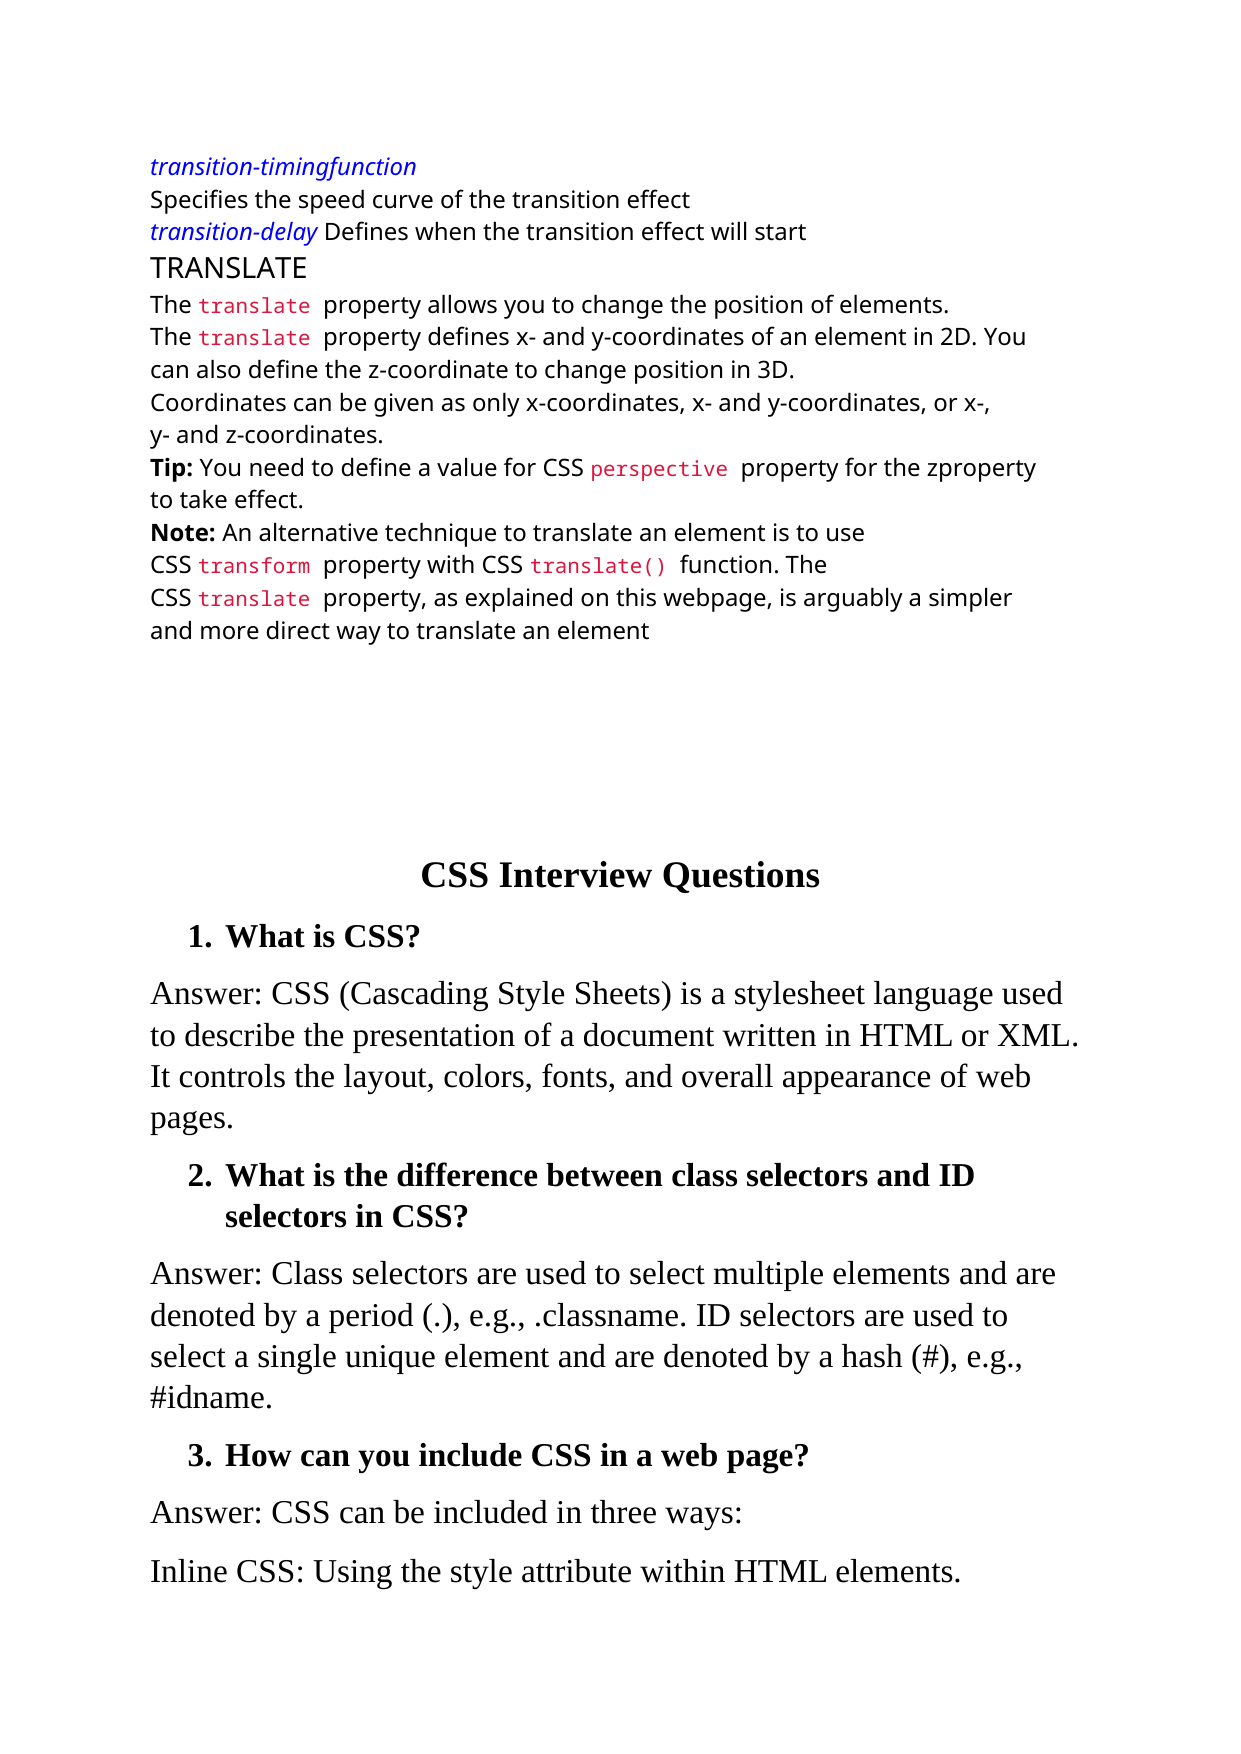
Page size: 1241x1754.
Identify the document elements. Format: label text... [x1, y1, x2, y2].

text Note: An alternative technique to translate an element is to use [150, 516, 1090, 548]
text Coordinates can be given as only x-coordinates, x- and y-coordinates, or x-, [150, 385, 1090, 418]
list What is CSS? [187, 916, 1090, 954]
text transition-timingfunction [150, 150, 1090, 183]
text transition-delay Defines when the transition effect will start [150, 215, 1090, 248]
list How can you include CSS in a web page? [187, 1436, 1090, 1474]
text CSS Interview Questions [150, 853, 1090, 896]
text to take effect. [150, 483, 1090, 516]
text CSS transform property with CSS translate() function. The [150, 548, 1090, 581]
text Inline CSS: Using the style attribute within HTML elements. [150, 1551, 1090, 1589]
text Answer: CSS (Cascading Style Sheets) is a stylesheet language used to describe the presentation of a document written in HTML or XML. It controls the layout, colors, fonts, and overall appearance of web pages. [150, 973, 1090, 1136]
text TRANSLATE [150, 248, 1090, 287]
text can also define the z-coordinate to change position in 3D. [150, 353, 1090, 385]
text and more direct way to translate an element [150, 613, 1090, 646]
text Answer: CSS can be included in three ways: [150, 1493, 1090, 1531]
text Answer: Class selectors are used to select multiple elements and are denoted by a period (.), e.g., .classname. ID selectors are used to select a single unique element and are denoted by a hash (#), e.g., #idname. [150, 1253, 1090, 1416]
text Specifies the speed curve of the transition effect [150, 183, 1090, 215]
text Tip: You need to define a value for CSS perspective property for the zproperty [150, 451, 1090, 483]
text The translate property defines x- and y-coordinates of an element in 2D. You [150, 320, 1090, 353]
text CSS translate property, as explained on this webpage, is arguably a simpler [150, 581, 1090, 613]
text The translate property allows you to change the position of elements. [150, 287, 1090, 320]
text y- and z-coordinates. [150, 418, 1090, 451]
list What is the difference between class selectors and ID selectors in CSS? [187, 1156, 1090, 1234]
